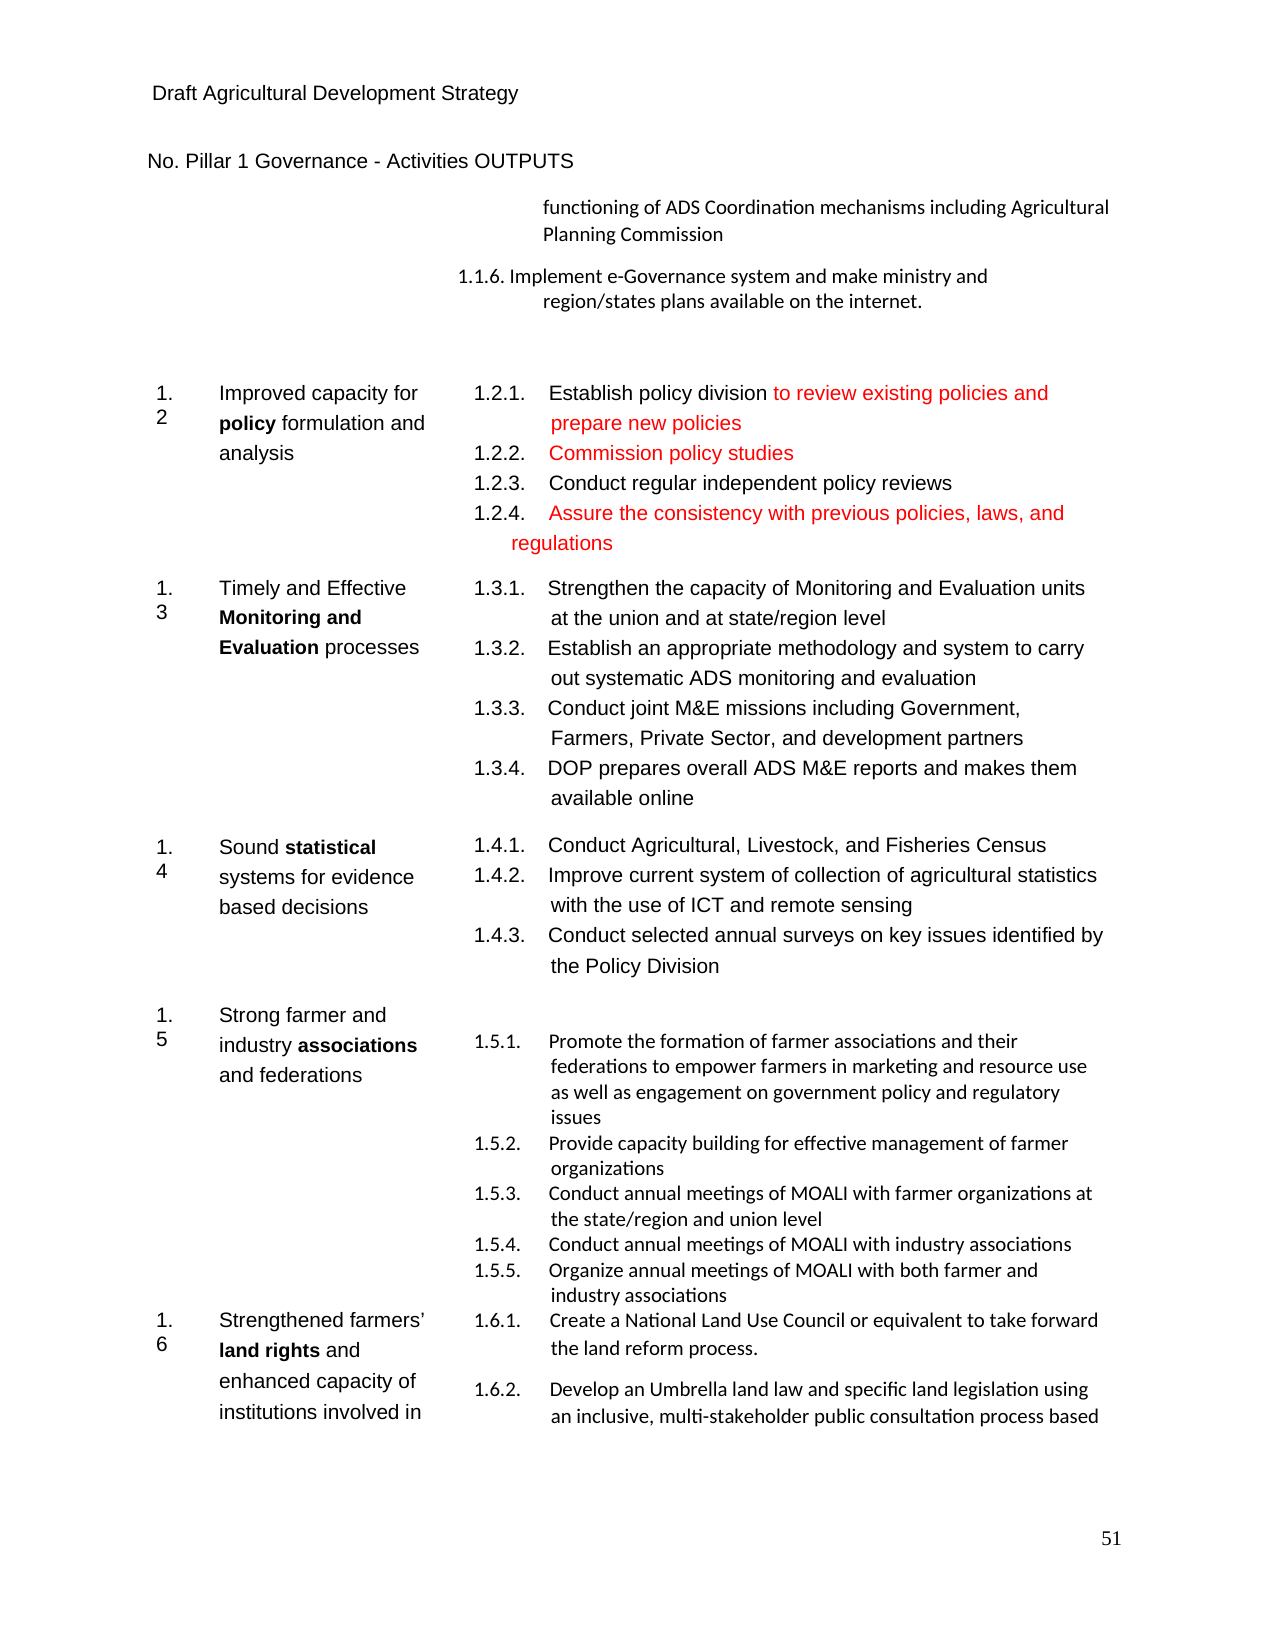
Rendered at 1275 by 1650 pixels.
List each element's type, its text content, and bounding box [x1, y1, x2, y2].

text functioning of ADS Coordination mechanisms including Agricultural Planning Commission [543, 194, 1128, 247]
table_cell Promote the formation of farmer associations and their federations to empower farmers in marketing and resource use as well as engagement on government policy and regulatory issues Provide capacity building for effective management of farmer organizations Conduct annual meetings of MOALI with farmer organizations at the state/region and union level Conduct annual meetings of MOALI with industry associations Organize annual meetings of MOALI with both farmer and industry associations [441, 993, 1116, 1308]
table_cell Timely and Effective Monitoring and Evaluation processes [191, 568, 441, 824]
table_header Establish policy division to review existing policies and prepare new policies Commission policy studies Conduct regular independent policy reviews Assure the consistency with previous policies, laws, and regulations [441, 381, 1116, 568]
table_header Improved capacity for policy formulation and analysis [191, 381, 441, 568]
table_cell 1.6 [145, 1308, 191, 1432]
table_cell Create a National Land Use Council or equivalent to take forward the land reform process. Develop an Umbrella land law and specific land legislation using an inclusive, multi-stakeholder public consultation process based on [441, 1308, 1116, 1432]
table_header 1.2 [145, 381, 191, 568]
table_cell Sound statistical systems for evidence based decisions [191, 824, 441, 993]
text No. Pillar 1 Governance - Activities OUTPUTS [147, 149, 1128, 173]
table_cell 1.3 [145, 568, 191, 824]
text region/states plans available on the internet. [543, 288, 1128, 314]
table_cell 1.4 [145, 824, 191, 993]
table_cell Strengthened farmers’ land rights and enhanced capacity of institutions involved in [191, 1308, 441, 1432]
table_cell Strong farmer and industry associations and federations [191, 993, 441, 1308]
table_cell 1.5 [145, 993, 191, 1308]
text 1.1.6. Implement e-Governance system and make ministry and [457, 263, 1128, 288]
table_cell Conduct Agricultural, Livestock, and Fisheries Census Improve current system of collection of agricultural statistics with the use of ICT and remote sensing Conduct selected annual surveys on key issues identified by the Policy Division [441, 824, 1116, 993]
table_cell Strengthen the capacity of Monitoring and Evaluation units at the union and at state/region level Establish an appropriate methodology and system to carry out systematic ADS monitoring and evaluation Conduct joint M&E missions including Government, Farmers, Private Sector, and development partners DOP prepares overall ADS M&E reports and makes them available online [441, 568, 1116, 824]
